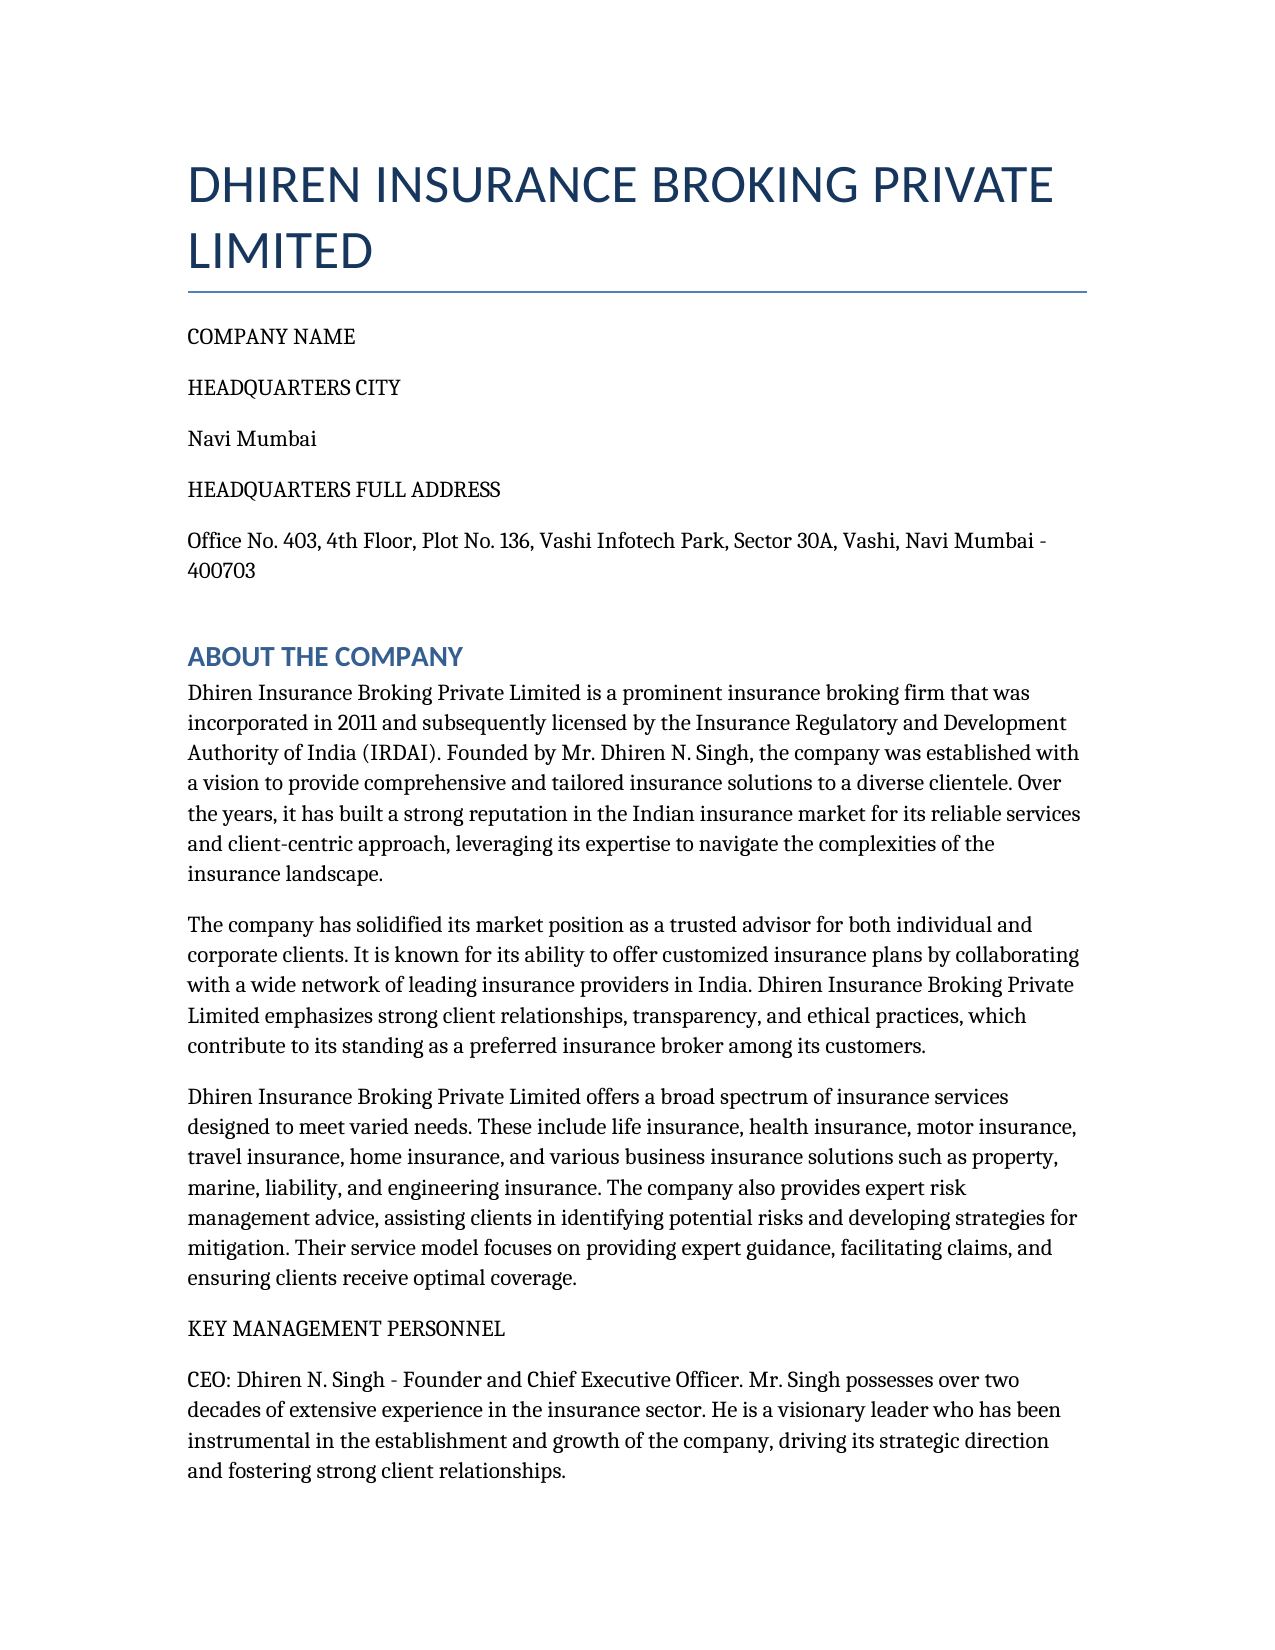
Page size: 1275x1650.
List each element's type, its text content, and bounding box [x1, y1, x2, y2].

text Office No. 403, 4th Floor, Plot No. 136, Vashi Infotech Park, Sector 30A, Vashi, Navi Mumbai - 400703 [187, 528, 1087, 585]
title DHIREN INSURANCE BROKING PRIVATE LIMITED [187, 150, 1087, 293]
subtitle ABOUT THE COMPANY [187, 638, 1087, 674]
text HEADQUARTERS FULL ADDRESS [187, 477, 1087, 503]
text Dhiren Insurance Broking Private Limited offers a broad spectrum of insurance services designed to meet varied needs. These include life insurance, health insurance, motor insurance, travel insurance, home insurance, and various business insurance solutions such as property, marine, liability, and engineering insurance. The company also provides expert risk management advice, assisting clients in identifying potential risks and developing strategies for mitigation. Their service model focuses on providing expert guidance, facilitating claims, and ensuring clients receive optimal coverage. [187, 1084, 1087, 1291]
text COMPANY NAME [187, 324, 1087, 350]
text Dhiren Insurance Broking Private Limited is a prominent insurance broking firm that was incorporated in 2011 and subsequently licensed by the Insurance Regulatory and Development Authority of India (IRDAI). Founded by Mr. Dhiren N. Singh, the company was established with a vision to provide comprehensive and tailored insurance solutions to a diverse clientele. Over the years, it has built a strong reputation in the Indian insurance market for its reliable services and client-centric approach, leveraging its expertise to navigate the complexities of the insurance landscape. [187, 679, 1087, 887]
text HEADQUARTERS CITY [187, 375, 1087, 401]
text The company has solidified its market position as a trusted advisor for both individual and corporate clients. It is known for its ability to offer customized insurance plans by collaborating with a wide network of leading insurance providers in India. Dhiren Insurance Broking Private Limited emphasizes strong client relationships, transparency, and ethical practices, which contribute to its standing as a preferred insurance broker among its customers. [187, 912, 1087, 1059]
text CEO: Dhiren N. Singh - Founder and Chief Executive Officer. Mr. Singh possesses over two decades of extensive experience in the insurance sector. He is a visionary leader who has been instrumental in the establishment and growth of the company, driving its strategic direction and fostering strong client relationships. [187, 1367, 1087, 1484]
text KEY MANAGEMENT PERSONNEL [187, 1316, 1087, 1342]
text Navi Mumbai [187, 426, 1087, 452]
